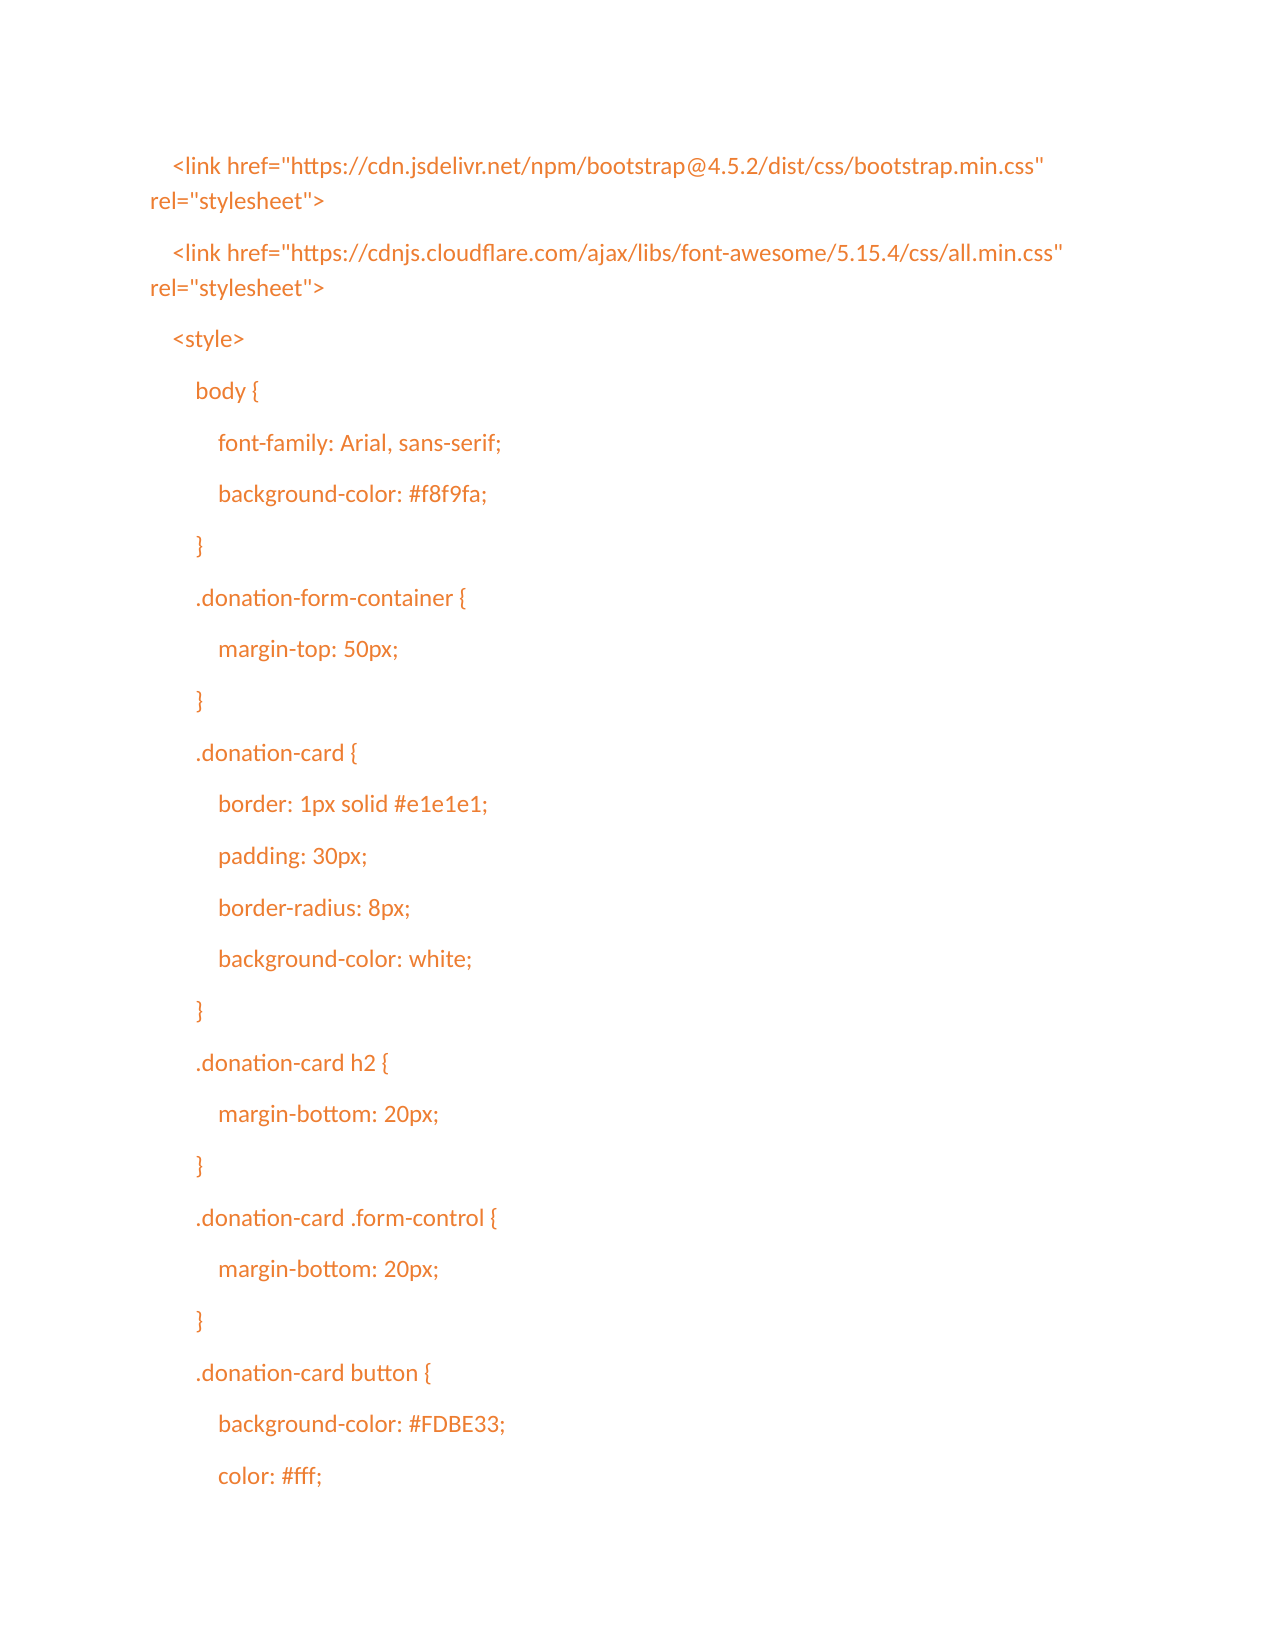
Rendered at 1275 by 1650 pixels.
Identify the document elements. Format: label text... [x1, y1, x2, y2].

text } [150, 530, 1125, 561]
text .donation-card .form-control { [150, 1202, 1125, 1232]
text .donation-card h2 { [150, 1047, 1125, 1077]
text } [150, 1150, 1125, 1181]
text color: #fff; [150, 1460, 1125, 1491]
text margin-bottom: 20px; [150, 1253, 1125, 1284]
text border: 1px solid #e1e1e1; [150, 788, 1125, 819]
text background-color: white; [150, 943, 1125, 974]
text } [150, 1305, 1125, 1336]
text <link href="https://cdn.jsdelivr.net/npm/bootstrap@4.5.2/dist/css/bootstrap.min.css" rel="stylesheet"> [150, 150, 1125, 216]
text <link href="https://cdnjs.cloudflare.com/ajax/libs/font-awesome/5.15.4/css/all.min.css" rel="stylesheet"> [150, 237, 1125, 302]
text body { [150, 375, 1125, 406]
text margin-top: 50px; [150, 633, 1125, 664]
text .donation-form-container { [150, 582, 1125, 612]
text <style> [150, 323, 1125, 354]
text padding: 30px; [150, 840, 1125, 871]
text margin-bottom: 20px; [150, 1098, 1125, 1129]
text } [150, 995, 1125, 1026]
text background-color: #FDBE33; [150, 1408, 1125, 1439]
text background-color: #f8f9fa; [150, 478, 1125, 509]
text .donation-card button { [150, 1357, 1125, 1387]
text border-radius: 8px; [150, 892, 1125, 922]
text .donation-card { [150, 737, 1125, 767]
text } [150, 685, 1125, 716]
text font-family: Arial, sans-serif; [150, 427, 1125, 457]
